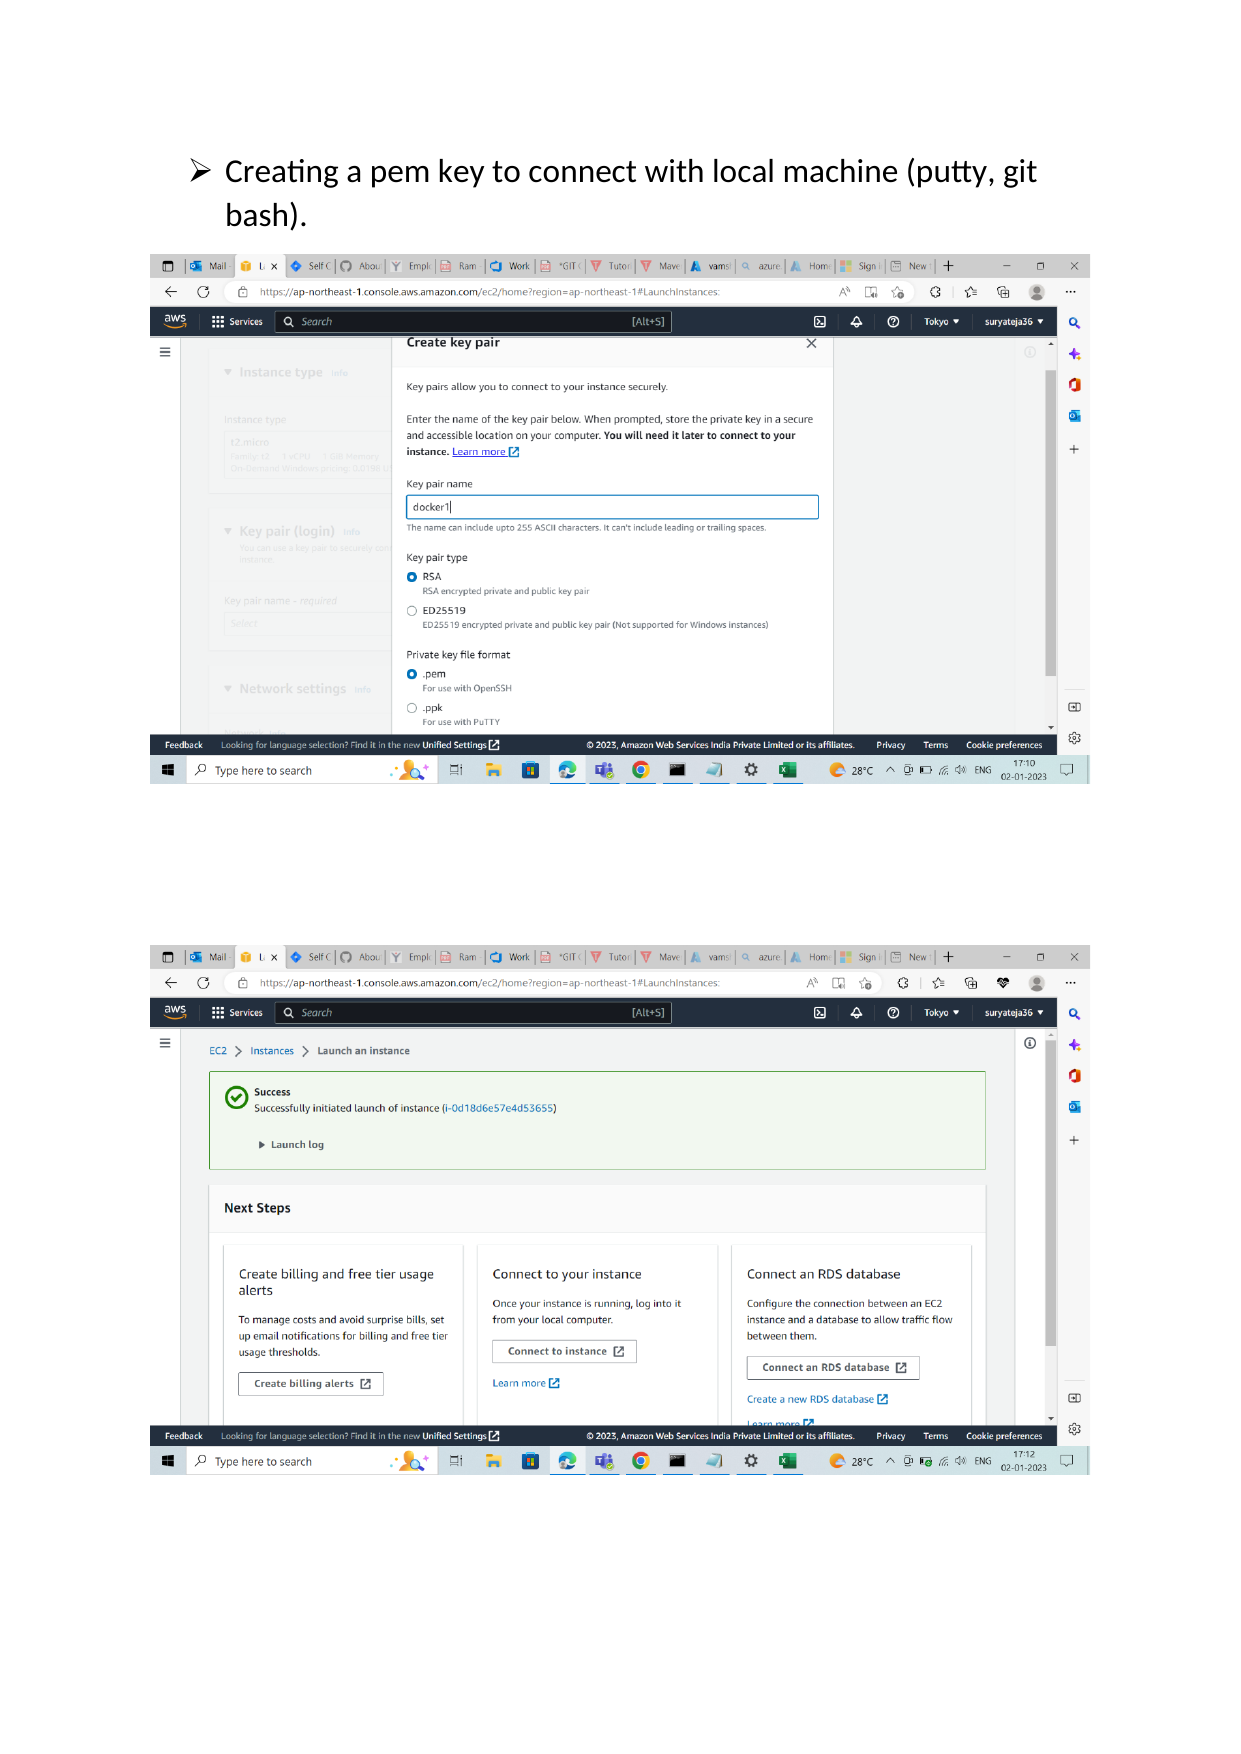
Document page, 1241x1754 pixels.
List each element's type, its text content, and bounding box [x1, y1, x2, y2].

picture [150, 945, 1091, 1475]
list Creating a pem key to connect with local machine (putty, git bash). [187, 150, 1090, 235]
picture [150, 254, 1091, 784]
